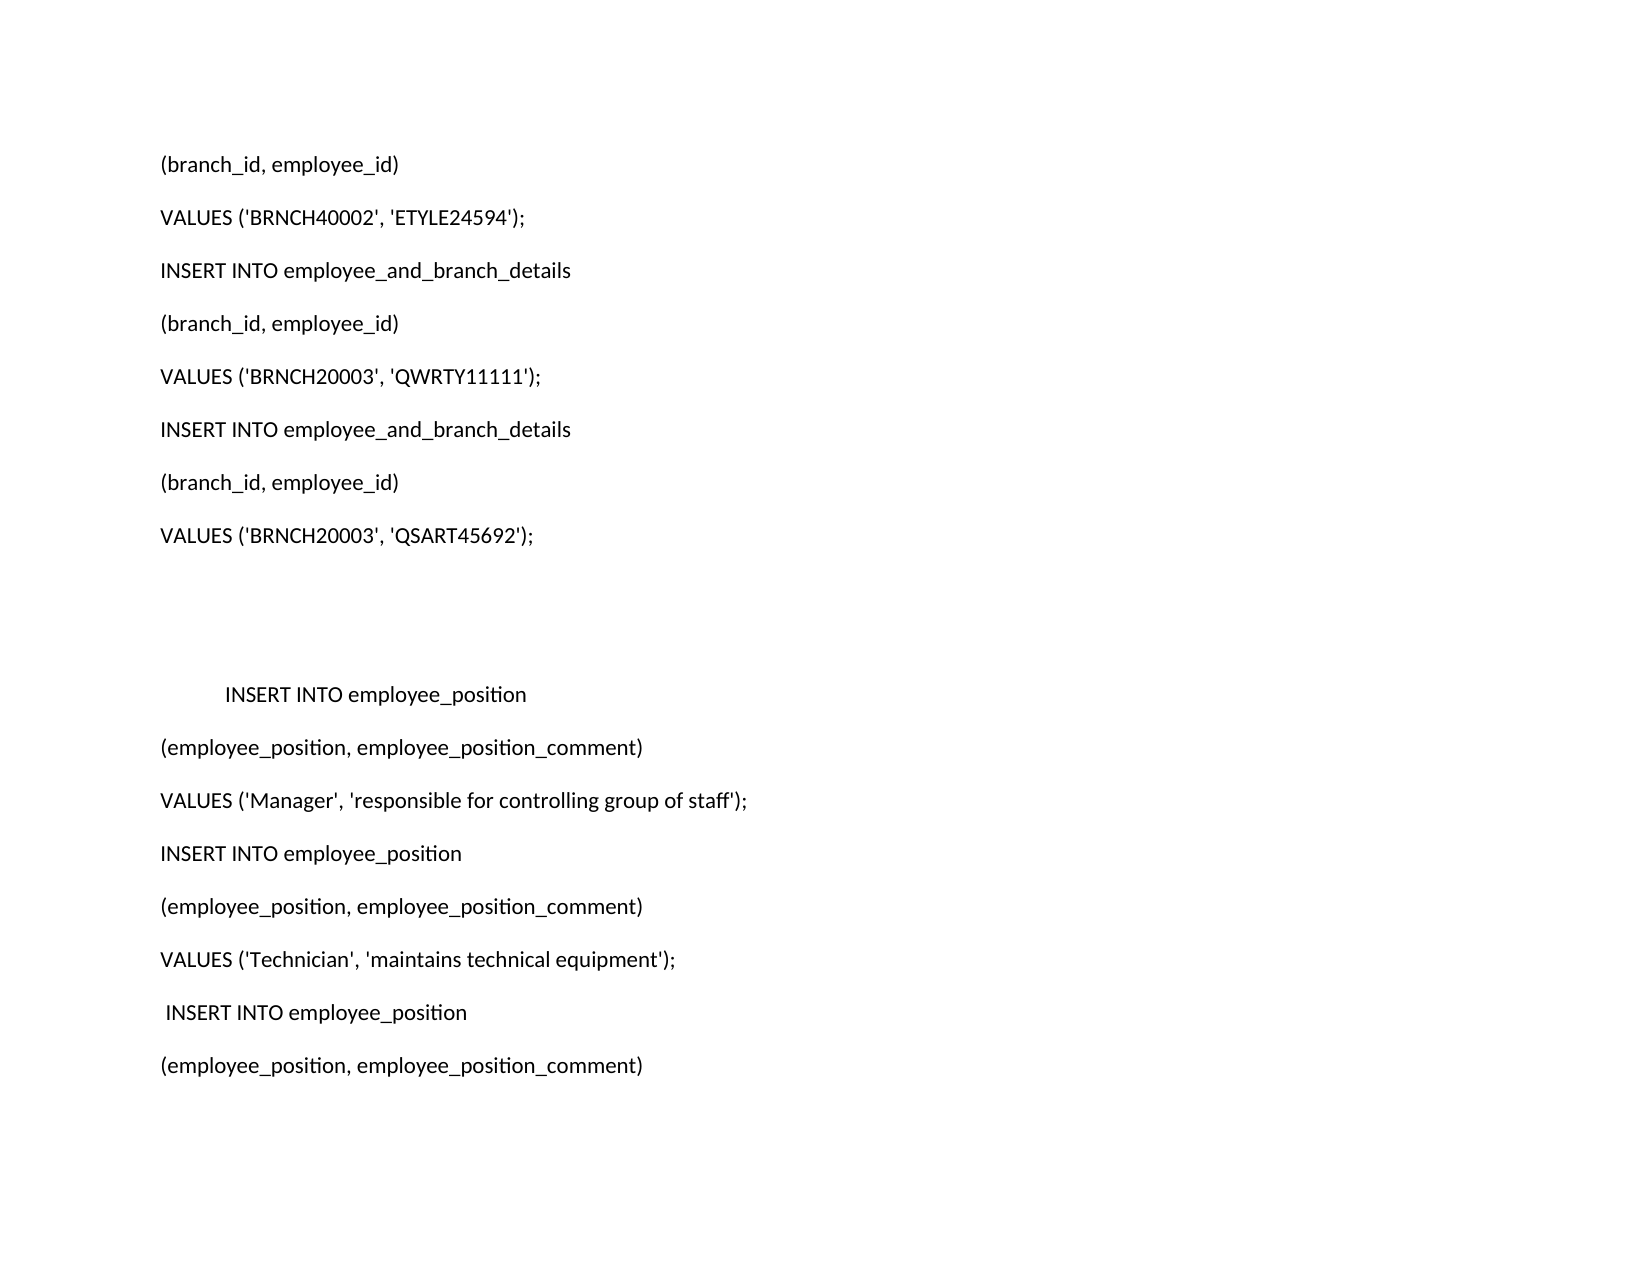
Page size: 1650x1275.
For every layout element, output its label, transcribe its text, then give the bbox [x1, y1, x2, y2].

text VALUES ('Technician', 'maintains technical equipment'); [150, 945, 1500, 973]
text INSERT INTO employee_and_branch_details [150, 256, 1500, 284]
text VALUES ('Manager', 'responsible for controlling group of staff'); [150, 786, 1500, 814]
text VALUES ('BRNCH20003', 'QSART45692'); [150, 521, 1500, 549]
text (branch_id, employee_id) [150, 468, 1500, 496]
text (employee_position, employee_position_comment) [150, 733, 1500, 761]
text INSERT INTO employee_and_branch_details [150, 415, 1500, 443]
text (employee_position, employee_position_comment) [150, 1051, 1500, 1079]
text INSERT INTO employee_position [150, 680, 1500, 708]
text VALUES ('BRNCH40002', 'ETYLE24594'); [150, 203, 1500, 231]
text VALUES ('BRNCH20003', 'QWRTY11111'); [150, 362, 1500, 390]
text (employee_position, employee_position_comment) [150, 892, 1500, 920]
text (branch_id, employee_id) [150, 150, 1500, 178]
text INSERT INTO employee_position [150, 839, 1500, 867]
text (branch_id, employee_id) [150, 309, 1500, 337]
text INSERT INTO employee_position [150, 998, 1500, 1026]
